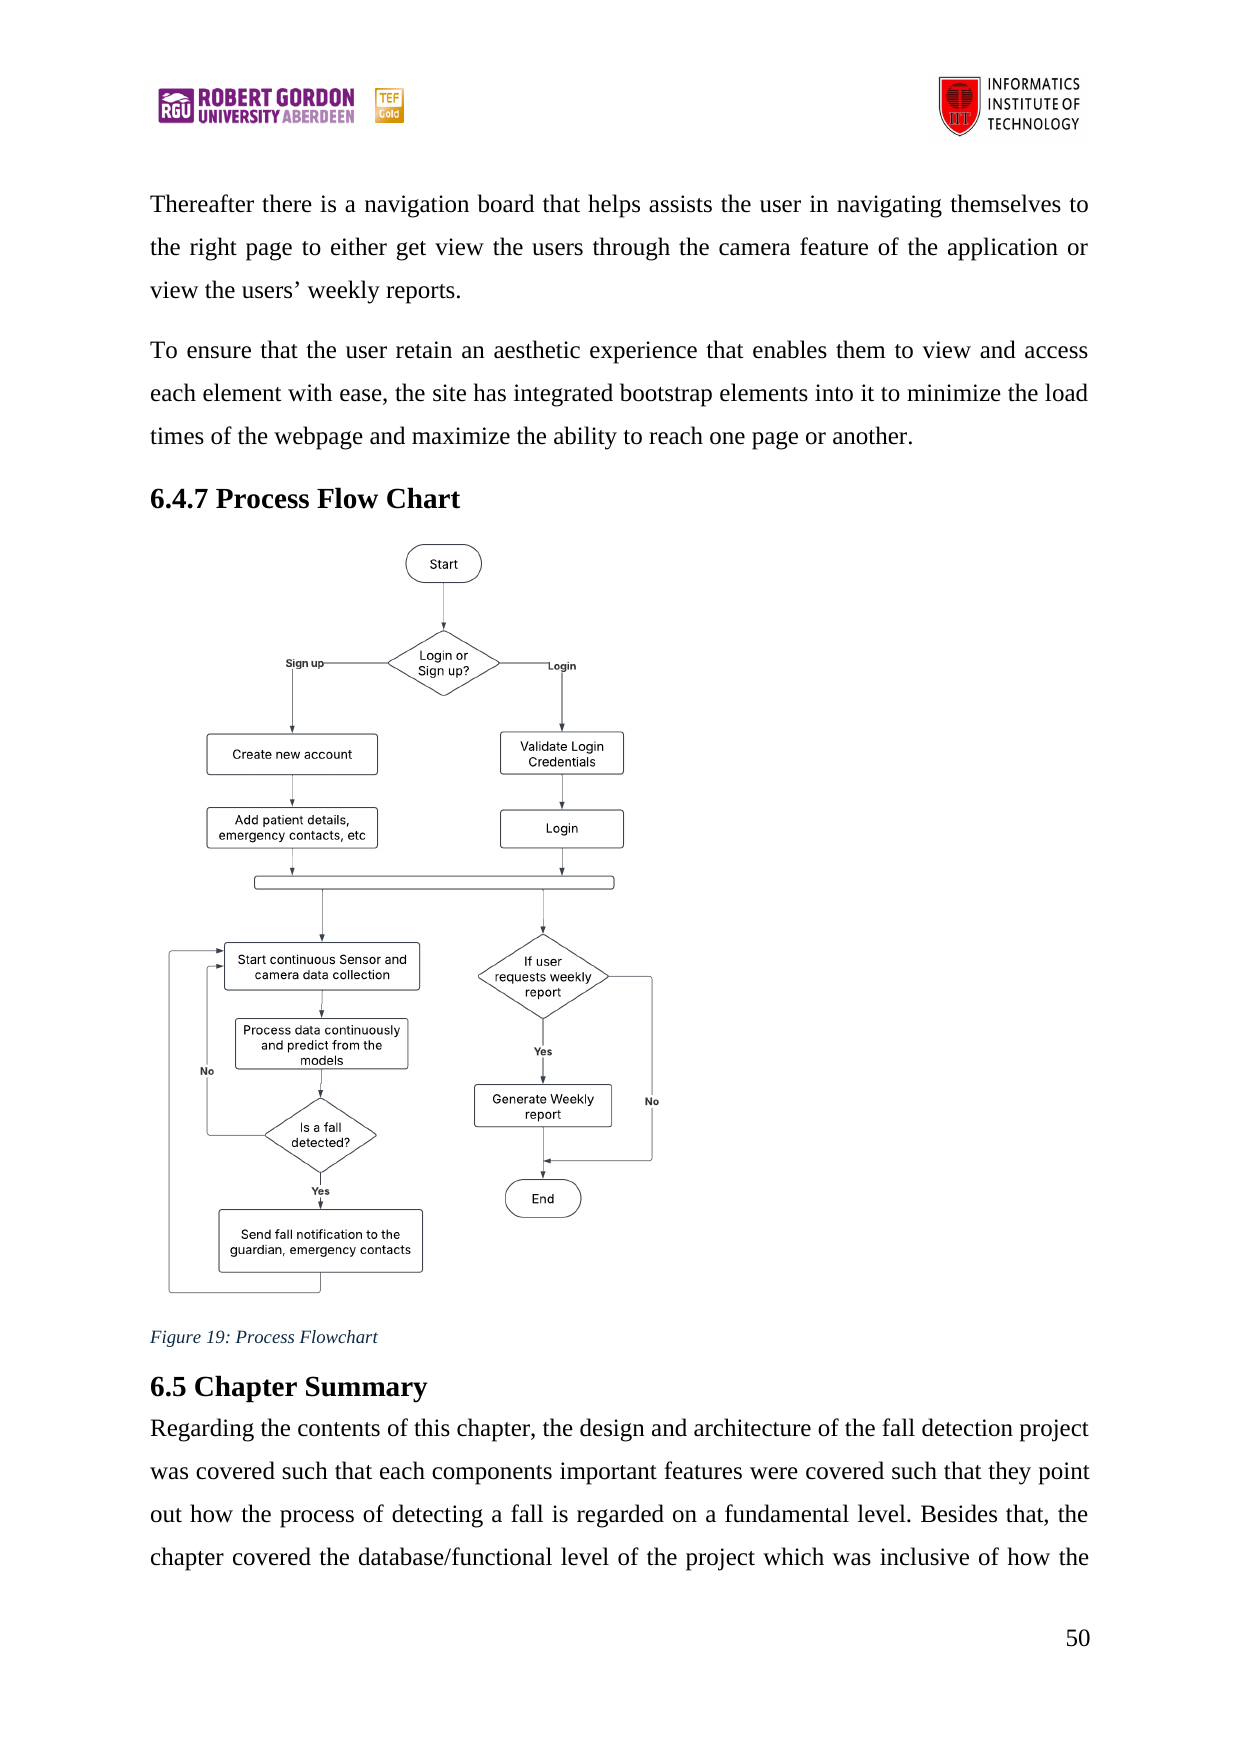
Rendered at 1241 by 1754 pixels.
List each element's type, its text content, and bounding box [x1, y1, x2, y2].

text To ensure that the user retain an aesthetic experience that enables them to view and access each element with ease, the site has integrated bootstrap elements into it to minimize the load times of the webpage and maximize the ability to reach one page or another. [150, 335, 1090, 450]
subtitle 6.5 Chapter Summary [150, 1369, 1090, 1402]
text Thereafter there is a navigation board that helps assists the user in navigating themselves to the right page to either get view the users through the camera feature of the application or view the users’ weekly reports. [150, 189, 1090, 304]
picture [150, 82, 413, 129]
subtitle 6.4.7 Process Flow Chart [150, 481, 1090, 514]
picture [927, 75, 1091, 143]
picture [150, 525, 683, 1308]
